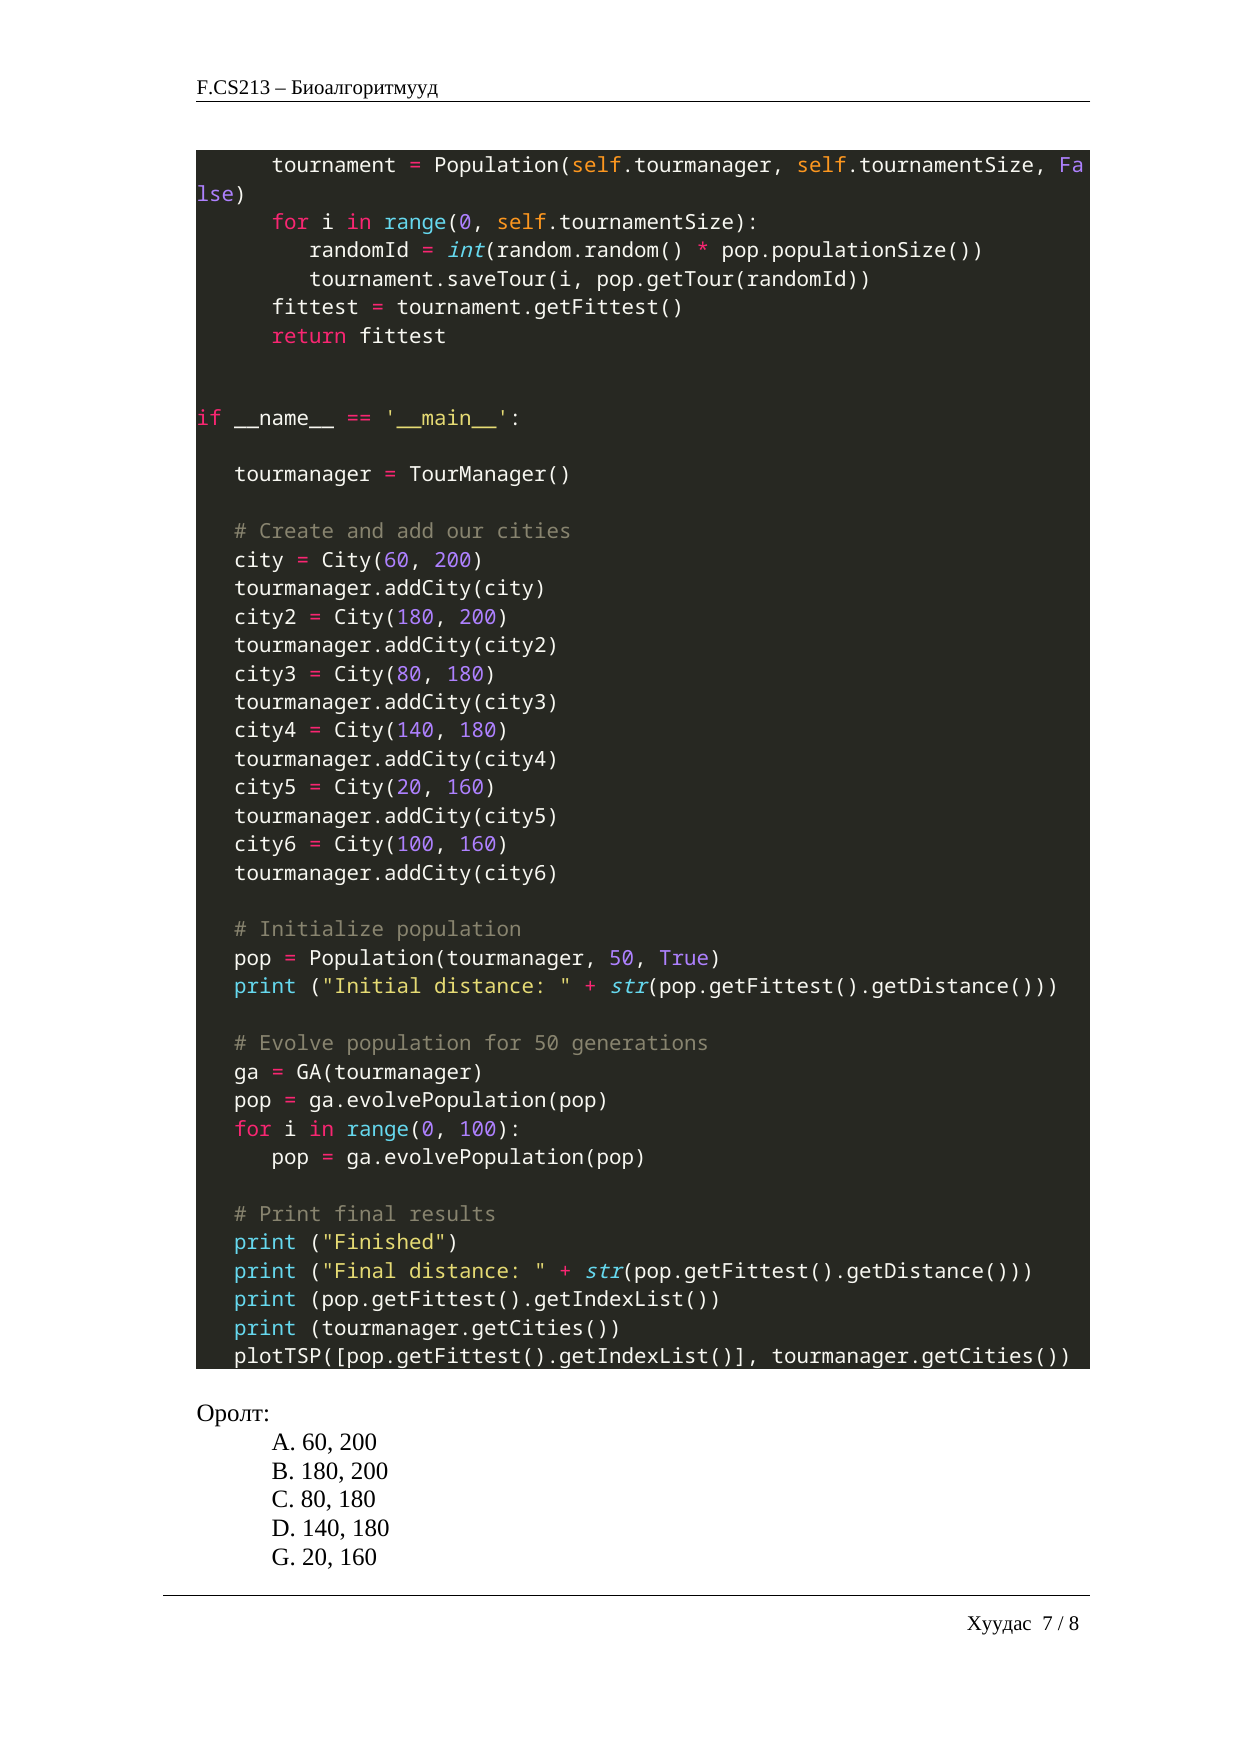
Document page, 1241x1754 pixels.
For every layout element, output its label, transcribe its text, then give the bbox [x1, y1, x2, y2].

text fittest = tournament.getFittest() [196, 292, 1090, 321]
text plotTSP([pop.getFittest().getIndexList()], tourmanager.getCities()) [196, 1341, 1090, 1369]
text # Evolve population for 50 generations [196, 1028, 1090, 1057]
text tourmanager.addCity(city2) [196, 630, 1090, 659]
text pop = ga.evolvePopulation(pop) [196, 1142, 1090, 1171]
text for i in range(0, 100): [196, 1114, 1090, 1142]
text print ("Initial distance: " + str(pop.getFittest().getDistance())) [196, 971, 1090, 1000]
text # Create and add our cities [196, 516, 1090, 545]
text tourmanager.addCity(city) [196, 573, 1090, 602]
text tourmanager = TourManager() [196, 459, 1090, 488]
text C. 80, 180 [271, 1484, 1090, 1513]
text randomId = int(random.random() * pop.populationSize()) [196, 236, 1090, 264]
text city = City(60, 200) [196, 545, 1090, 573]
text print (tourmanager.getCities()) [196, 1313, 1090, 1341]
text print ("Final distance: " + str(pop.getFittest().getDistance())) [196, 1256, 1090, 1284]
text city5 = City(20, 160) [196, 772, 1090, 801]
text pop = Population(tourmanager, 50, True) [196, 943, 1090, 971]
text if __name__ == '__main__': [196, 403, 1090, 431]
text print (pop.getFittest().getIndexList()) [196, 1284, 1090, 1313]
text # Print final results [196, 1199, 1090, 1227]
text city3 = City(80, 180) [196, 659, 1090, 687]
text for i in range(0, self.tournamentSize): [196, 207, 1090, 236]
text city2 = City(180, 200) [196, 602, 1090, 630]
text tournament.saveTour(i, pop.getTour(randomId)) [196, 264, 1090, 292]
text tourmanager.addCity(city5) [196, 801, 1090, 829]
text city6 = City(100, 160) [196, 829, 1090, 858]
text G. 20, 160 [271, 1542, 1090, 1571]
text tourmanager.addCity(city4) [196, 744, 1090, 772]
text A. 60, 200 [196, 1427, 1090, 1456]
text city4 = City(140, 180) [196, 716, 1090, 744]
text tournament = Population(self.tourmanager, self.tournamentSize, False) [196, 150, 1090, 207]
text # Initialize population [196, 914, 1090, 943]
text return fittest [196, 321, 1090, 349]
text ga = GA(tourmanager) [196, 1057, 1090, 1085]
text Оролт: [196, 1398, 1090, 1427]
text pop = ga.evolvePopulation(pop) [196, 1085, 1090, 1114]
text print ("Finished") [196, 1227, 1090, 1256]
text tourmanager.addCity(city3) [196, 687, 1090, 716]
text tourmanager.addCity(city6) [196, 858, 1090, 886]
text D. 140, 180 [271, 1513, 1090, 1542]
text B. 180, 200 [271, 1456, 1090, 1484]
